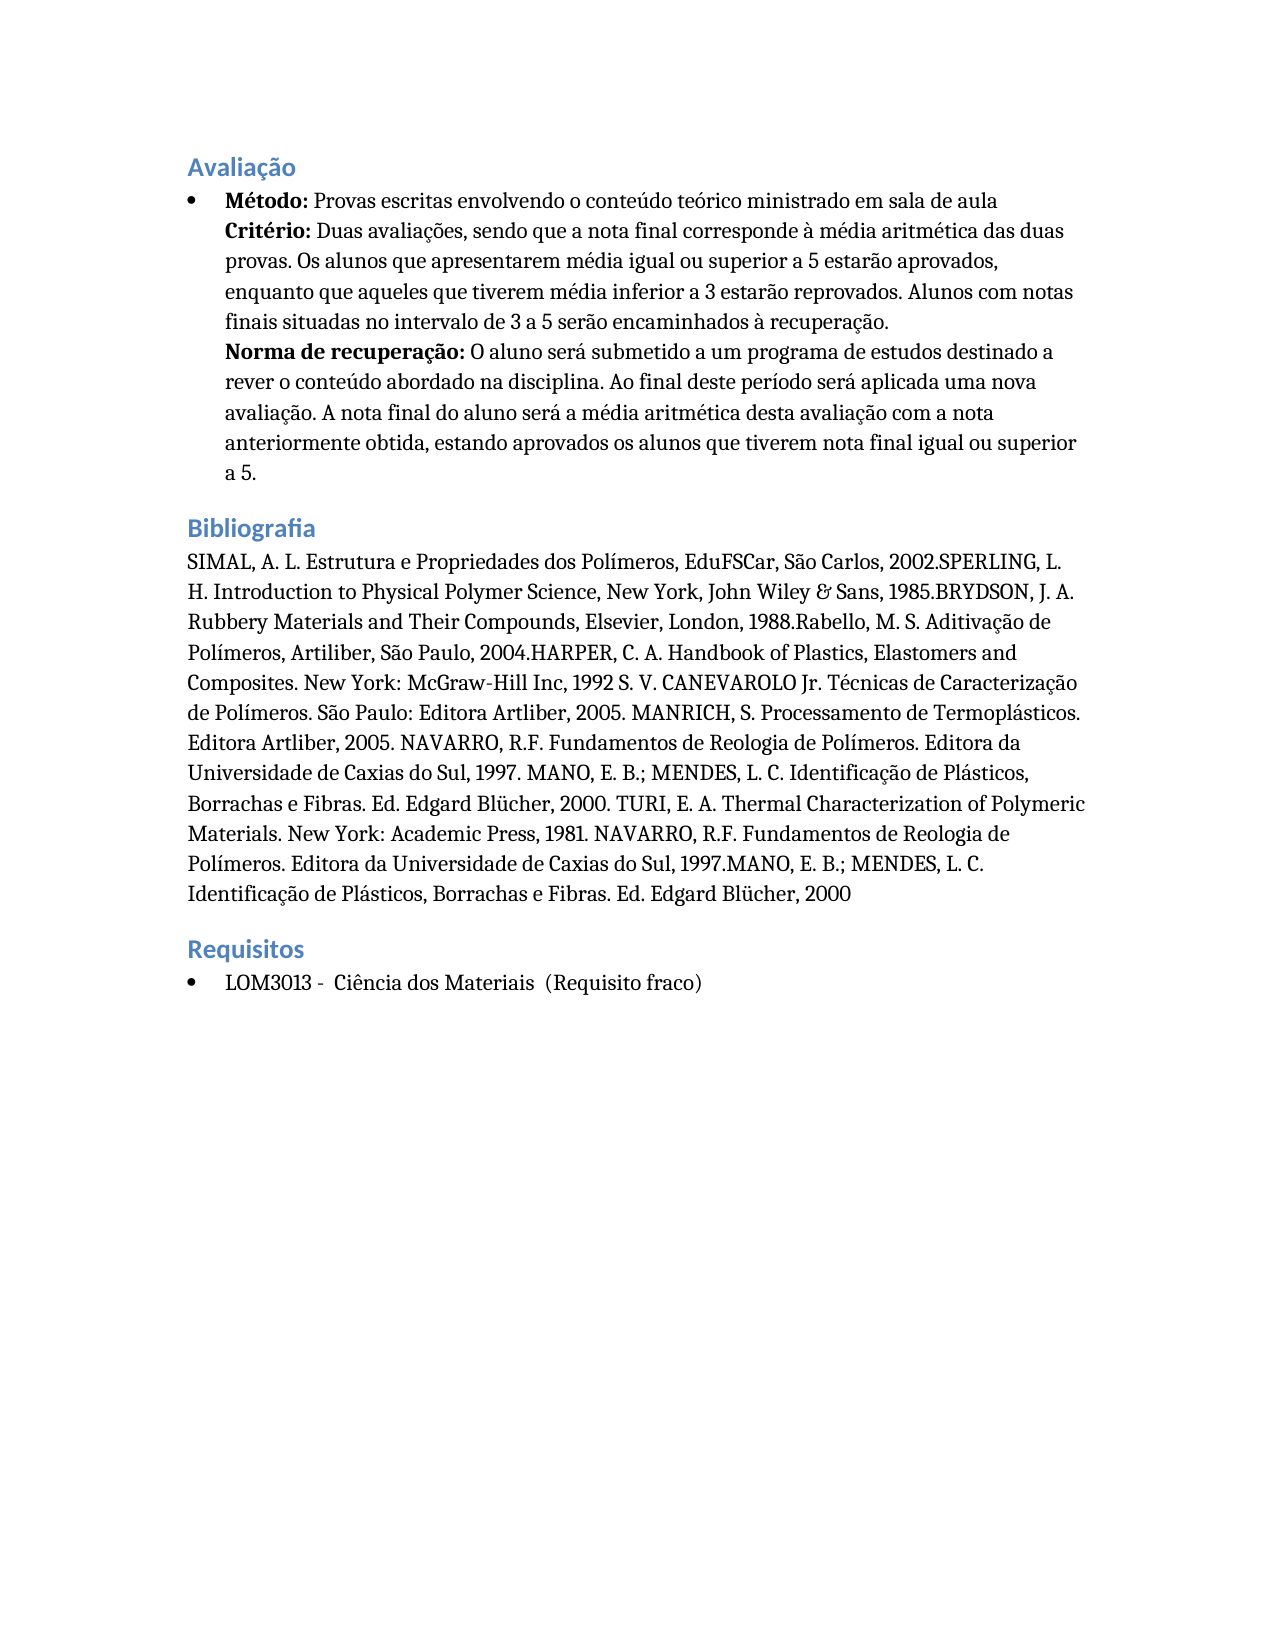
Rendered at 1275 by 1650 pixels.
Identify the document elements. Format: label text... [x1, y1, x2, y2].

subtitle Avaliação [187, 150, 1087, 183]
subtitle Requisitos [187, 932, 1087, 965]
list LOM3013 - Ciência dos Materiais (Requisito fraco) [187, 970, 1087, 1027]
subtitle Bibliografia [187, 511, 1087, 544]
text SIMAL, A. L. Estrutura e Propriedades dos Polímeros, EduFSCar, São Carlos, 2002.SPERLING, L. H. Introduction to Physical Polymer Science, New York, John Wiley & Sans, 1985.BRYDSON, J. A. Rubbery Materials and Their Compounds, Elsevier, London, 1988.Rabello, M. S. Aditivação de Polímeros, Artiliber, São Paulo, 2004.HARPER, C. A. Handbook of Plastics, Elastomers and Composites. New York: McGraw-Hill Inc, 1992 S. V. CANEVAROLO Jr. Técnicas de Caracterização de Polímeros. São Paulo: Editora Artliber, 2005. MANRICH, S. Processamento de Termoplásticos. Editora Artliber, 2005. NAVARRO, R.F. Fundamentos de Reologia de Polímeros. Editora da Universidade de Caxias do Sul, 1997. MANO, E. B.; MENDES, L. C. Identificação de Plásticos, Borrachas e Fibras. Ed. Edgard Blücher, 2000. TURI, E. A. Thermal Characterization of Polymeric Materials. New York: Academic Press, 1981. NAVARRO, R.F. Fundamentos de Reologia de Polímeros. Editora da Universidade de Caxias do Sul, 1997.MANO, E. B.; MENDES, L. C. Identificação de Plásticos, Borrachas e Fibras. Ed. Edgard Blücher, 2000 [187, 549, 1087, 907]
